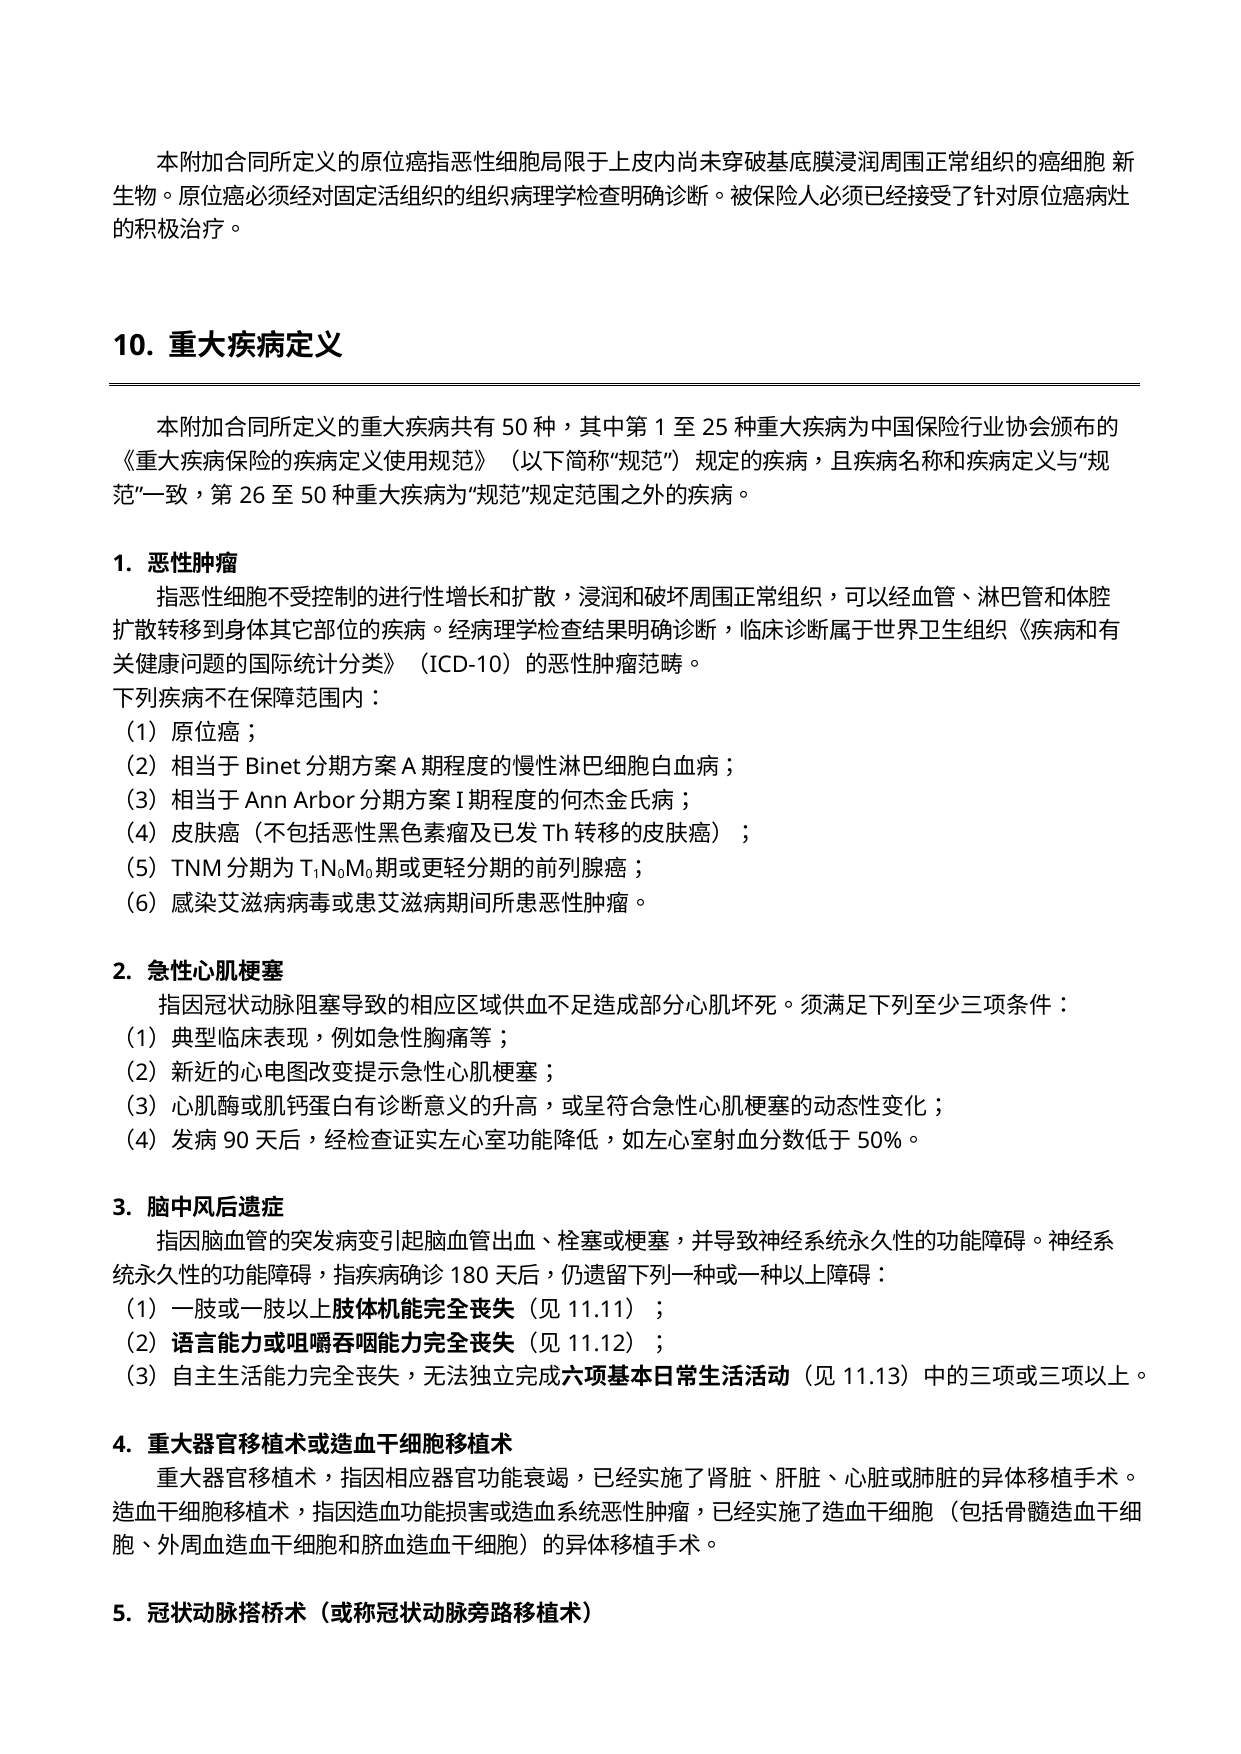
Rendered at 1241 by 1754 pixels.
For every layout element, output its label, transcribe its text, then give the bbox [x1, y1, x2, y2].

text 本附加合同所定义的原位癌指恶性细胞局限于上皮内尚未穿破基底膜浸润周围正常组织的癌细胞 新生物。原位癌必须经对固定活组织的组织病理学检查明确诊断。被保险人必须已经接受了针对原位癌病灶的积极治疗。 [112, 146, 1137, 244]
text （1）原位癌； [112, 716, 1161, 747]
text 重大器官移植术，指因相应器官功能衰竭，已经实施了肾脏、肝脏、心脏或肺脏的异体移植手术。造血干细胞移植术，指因造血功能损害或造血系统恶性肿瘤，已经实施了造血干细胞（包括骨髓造血干细胞、外周血造血干细胞和脐血造血干细胞）的异体移植手术。 [112, 1462, 1142, 1560]
text （3）自主生活能力完全丧失，无法独立完成六项基本日常生活活动（见 11.13）中的三项或三项以上。 [112, 1360, 1161, 1392]
text （1）一肢或一肢以上肢体机能完全丧失（见 11.11）； [112, 1293, 1161, 1324]
text （4）皮肤癌（不包括恶性黑色素瘤及已发Th转移的皮肤癌）； [112, 817, 1161, 849]
text （6）感染艾滋病病毒或患艾滋病期间所患恶性肿瘤。 [112, 887, 1161, 918]
text （3）心肌酶或肌钙蛋白有诊断意义的升高，或呈符合急性心肌梗塞的动态性变化； [112, 1090, 1161, 1121]
subtitle 脑中风后遗症 [112, 1191, 1161, 1222]
subtitle 急性心肌梗塞 [112, 955, 1161, 986]
subtitle 冠状动脉搭桥术（或称冠状动脉旁路移植术） [112, 1597, 1161, 1629]
subtitle 重大器官移植术或造血干细胞移植术 [112, 1428, 1161, 1459]
text （5）TNM分期为T1N0M0期或更轻分期的前列腺癌； [112, 852, 1161, 886]
text （2）语言能力或咀嚼吞咽能力完全丧失（见 11.12）； [112, 1327, 1161, 1358]
text 指因冠状动脉阻塞导致的相应区域供血不足造成部分心肌坏死。须满足下列至少三项条件： [158, 988, 1161, 1020]
text （1）典型临床表现，例如急性胸痛等； [112, 1022, 1161, 1053]
text 本附加合同所定义的重大疾病共有 50 种，其中第 1 至 25 种重大疾病为中国保险行业协会颁布的《重大疾病保险的疾病定义使用规范》（以下简称“规范”）规定的疾病，且疾病名称和疾病定义与“规范”一致，第 26 至 50 种重大疾病为“规范”规定范围之外的疾病。 [112, 411, 1131, 510]
subtitle 恶性肿瘤 [112, 547, 1161, 578]
text 下列疾病不在保障范围内： [112, 682, 1161, 714]
text 指恶性细胞不受控制的进行性增长和扩散，浸润和破坏周围正常组织，可以经血管、淋巴管和体腔扩散转移到身体其它部位的疾病。经病理学检查结果明确诊断，临床诊断属于世界卫生组织《疾病和有关健康问题的国际统计分类》（ICD-10）的恶性肿瘤范畴。 [112, 581, 1131, 679]
text （2）相当于Binet分期方案A期程度的慢性淋巴细胞白血病； [112, 750, 1161, 781]
subtitle 重大疾病定义 [112, 324, 1161, 364]
text （4）发病 90 天后，经检查证实左心室功能降低，如左心室射血分数低于 50%。 [112, 1123, 1161, 1155]
text 指因脑血管的突发病变引起脑血管出血、栓塞或梗塞，并导致神经系统永久性的功能障碍。神经系统永久性的功能障碍，指疾病确诊 180 天后，仍遗留下列一种或一种以上障碍： [112, 1225, 1137, 1290]
text （3）相当于Ann Arbor分期方案I期程度的何杰金氏病； [112, 784, 1161, 815]
text （2）新近的心电图改变提示急性心肌梗塞； [112, 1056, 1161, 1087]
